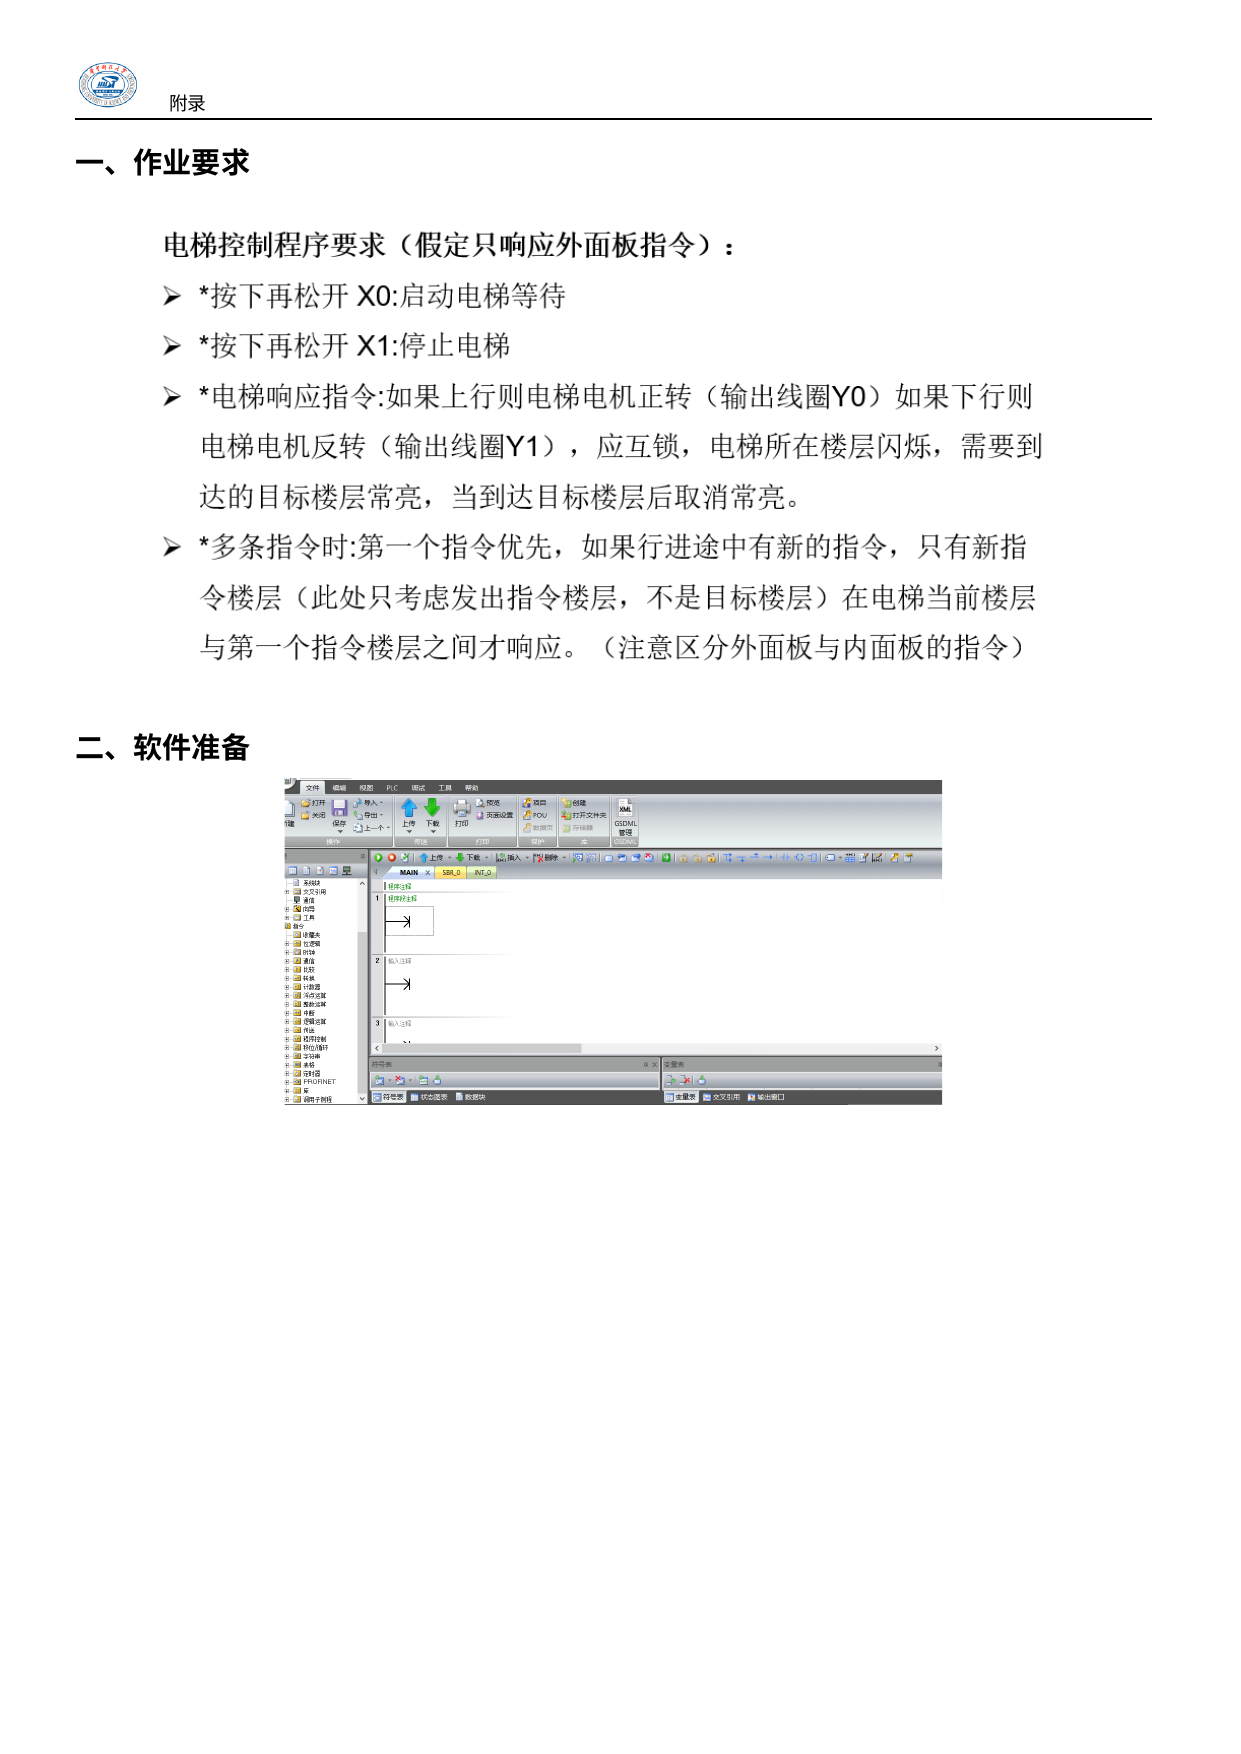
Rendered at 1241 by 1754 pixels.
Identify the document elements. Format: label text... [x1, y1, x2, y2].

text 一、作业要求 [75, 129, 1152, 194]
text 二、软件准备 [75, 714, 1152, 779]
picture [134, 193, 1093, 705]
picture [284, 778, 943, 1105]
picture [75, 59, 141, 111]
